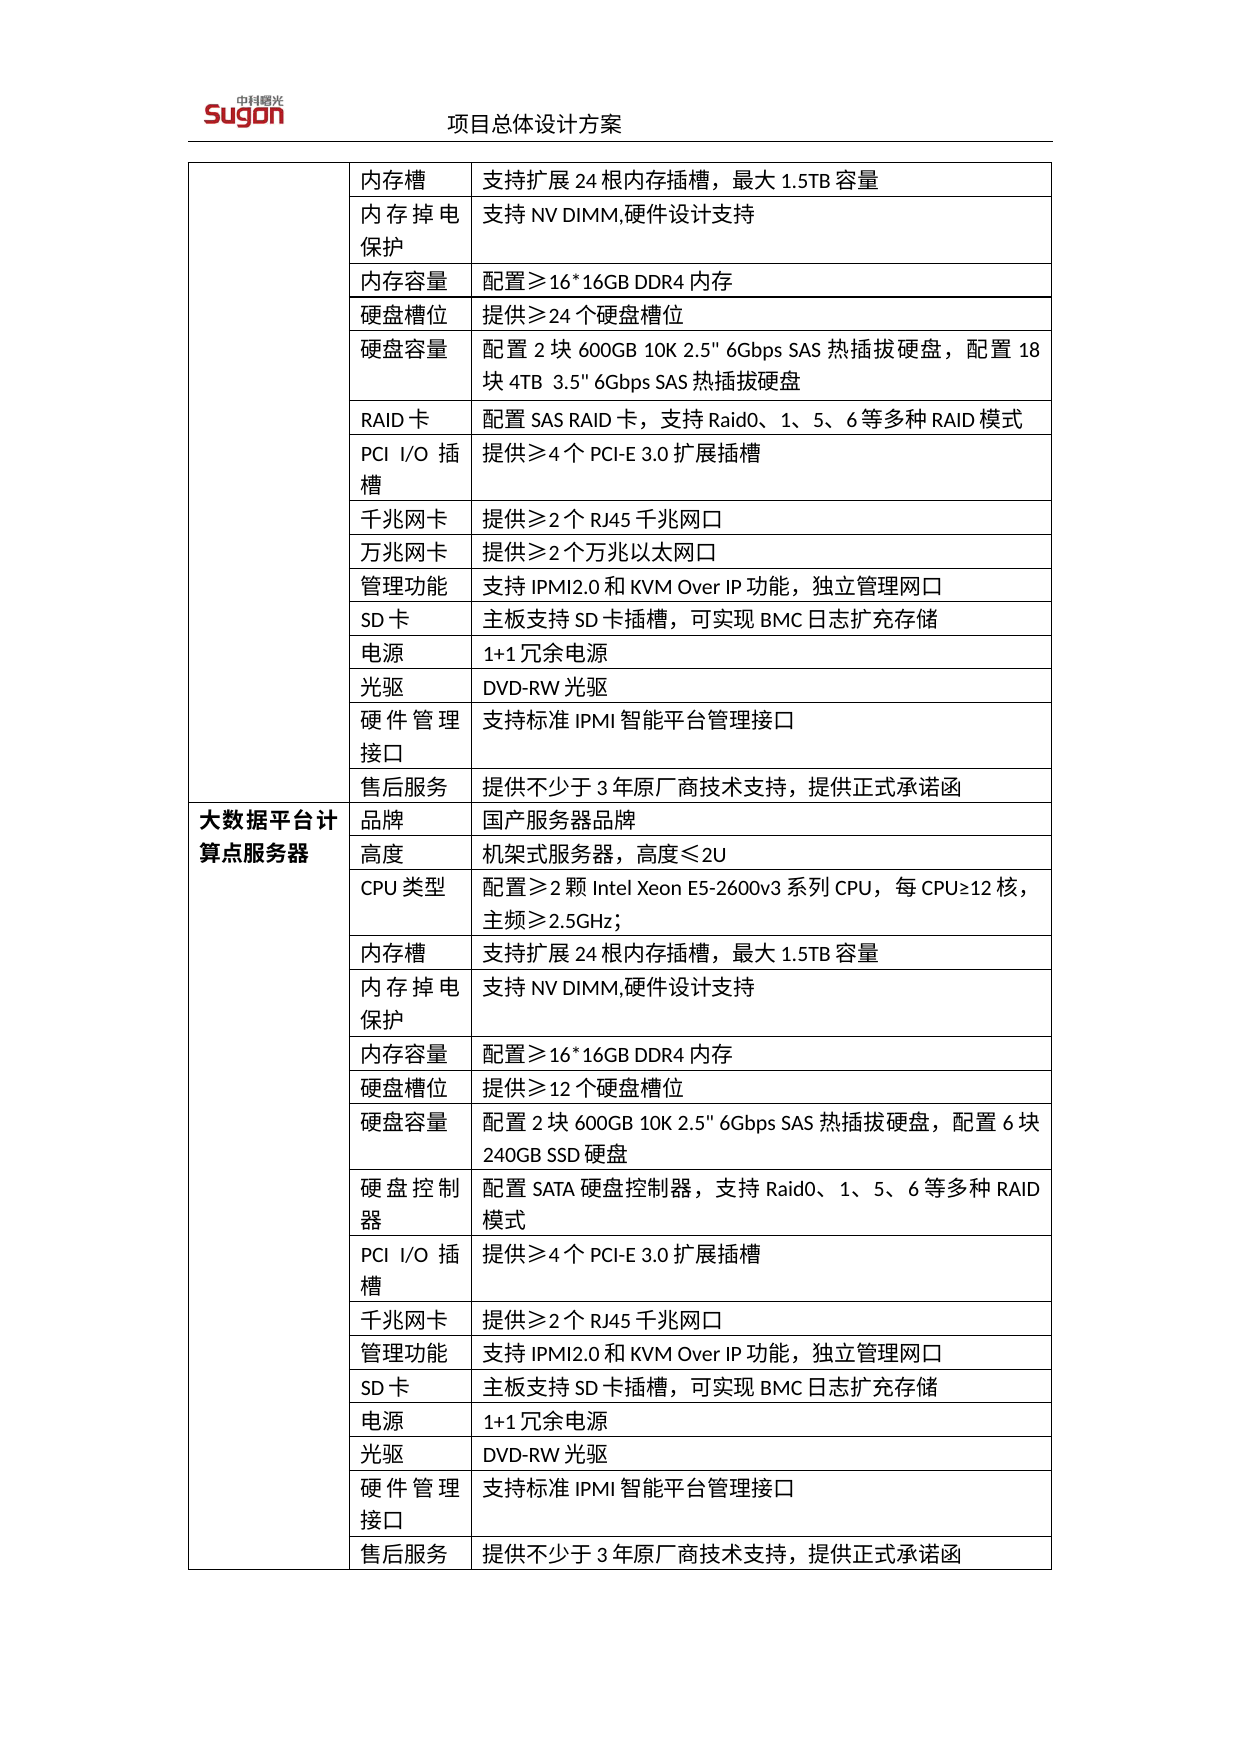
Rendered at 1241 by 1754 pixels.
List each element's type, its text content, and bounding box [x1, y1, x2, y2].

table_cell 提供≥2个RJ45千兆网口 [472, 1302, 1051, 1335]
table_cell CPU类型 [350, 870, 471, 935]
table_cell 支持NV DIMM,硬件设计支持 [472, 197, 1051, 263]
table_cell DVD-RW光驱 [472, 669, 1051, 702]
table_cell 支持标准IPMI智能平台管理接口 [472, 1471, 1051, 1536]
table_cell 机架式服务器，高度≤2U [472, 836, 1051, 869]
table_cell 支持IPMI2.0和KVM Over IP功能，独立管理网口 [472, 1336, 1051, 1368]
table_cell 主板支持SD卡插槽，可实现BMC日志扩充存储 [472, 1370, 1051, 1402]
table_cell 万兆网卡 [350, 535, 471, 567]
table_cell 管理功能 [350, 569, 471, 601]
table_cell 提供≥2个RJ45千兆网口 [472, 501, 1051, 534]
table_cell 硬盘容量 [350, 331, 471, 400]
table_cell 支持标准IPMI智能平台管理接口 [472, 703, 1051, 768]
table_cell 配置≥16*16GB DDR4 内存 [472, 1037, 1051, 1069]
table_cell 光驱 [350, 669, 471, 702]
table_cell DVD-RW光驱 [472, 1437, 1051, 1469]
table_cell 光驱 [350, 1437, 471, 1469]
table_cell 内存容量 [350, 1037, 471, 1069]
table_cell 配置2块600GB 10K 2.5" 6Gbps SAS热插拔硬盘，配置6块240GB SSD硬盘 [472, 1104, 1051, 1169]
table_cell 管理功能 [350, 1336, 471, 1368]
table_cell 支持扩展24根内存插槽，最大1.5TB容量 [472, 163, 1051, 196]
table_cell 提供≥4个PCI-E 3.0 扩展插槽 [472, 1236, 1051, 1301]
table_cell 高度 [350, 836, 471, 869]
table_cell 内存掉电保护 [350, 970, 471, 1036]
table_cell 硬盘容量 [350, 1104, 471, 1169]
table_cell 大数据平台计算点服务器 [189, 803, 349, 1569]
table_cell 售后服务 [350, 1537, 471, 1569]
table_cell 配置SAS RAID卡，支持Raid0、1、5、6等多种RAID模式 [472, 401, 1051, 434]
table_cell 千兆网卡 [350, 501, 471, 534]
table_cell 提供≥12个硬盘槽位 [472, 1071, 1051, 1103]
table_cell 配置≥16*16GB DDR4 内存 [472, 264, 1051, 296]
table_cell SD卡 [350, 602, 471, 635]
table_cell 电源 [350, 636, 471, 668]
table_cell 千兆网卡 [350, 1302, 471, 1335]
table_cell 支持扩展24根内存插槽，最大1.5TB容量 [472, 936, 1051, 969]
table_cell 提供≥4个PCI-E 3.0 扩展插槽 [472, 435, 1051, 500]
table_cell PCI I/O插槽 [350, 435, 471, 500]
table_cell 支持NV DIMM,硬件设计支持 [472, 970, 1051, 1036]
table_cell 1+1冗余电源 [472, 1403, 1051, 1436]
table_cell 内存掉电保护 [350, 197, 471, 263]
table_cell 1+1冗余电源 [472, 636, 1051, 668]
picture [187, 88, 305, 133]
table_cell 硬盘槽位 [350, 298, 471, 330]
table_cell SD卡 [350, 1370, 471, 1402]
table_cell 提供不少于3年原厂商技术支持，提供正式承诺函 [472, 1537, 1051, 1569]
table_cell 主板支持SD卡插槽，可实现BMC日志扩充存储 [472, 602, 1051, 635]
table_cell 提供≥2个万兆以太网口 [472, 535, 1051, 567]
table_cell 硬盘控制器 [350, 1170, 471, 1235]
table_cell 配置2块600GB 10K 2.5" 6Gbps SAS热插拔硬盘，配置18块4TB 3.5" 6Gbps SAS热插拔硬盘 [472, 331, 1051, 400]
table_cell 品牌 [350, 803, 471, 835]
table_cell 配置SATA硬盘控制器，支持Raid0、1、5、6等多种RAID模式 [472, 1170, 1051, 1235]
table_cell 电源 [350, 1403, 471, 1436]
table_cell 国产服务器品牌 [472, 803, 1051, 835]
table_cell 支持IPMI2.0和KVM Over IP功能，独立管理网口 [472, 569, 1051, 601]
table_cell RAID卡 [350, 401, 471, 434]
table_cell 内存槽 [350, 936, 471, 969]
table_cell 硬件管理接口 [350, 703, 471, 768]
table_cell 配置≥2颗Intel Xeon E5-2600v3系列CPU，每CPU≥12核，主频≥2.5GHz； [472, 870, 1051, 935]
table_cell 硬盘槽位 [350, 1071, 471, 1103]
table_cell 内存槽 [350, 163, 471, 196]
table_cell PCI I/O插槽 [350, 1236, 471, 1301]
table_cell 提供不少于3年原厂商技术支持，提供正式承诺函 [472, 769, 1051, 802]
table_cell 硬件管理接口 [350, 1471, 471, 1536]
table_cell 提供≥24个硬盘槽位 [472, 298, 1051, 330]
table_cell 内存容量 [350, 264, 471, 296]
table_cell 售后服务 [350, 769, 471, 802]
